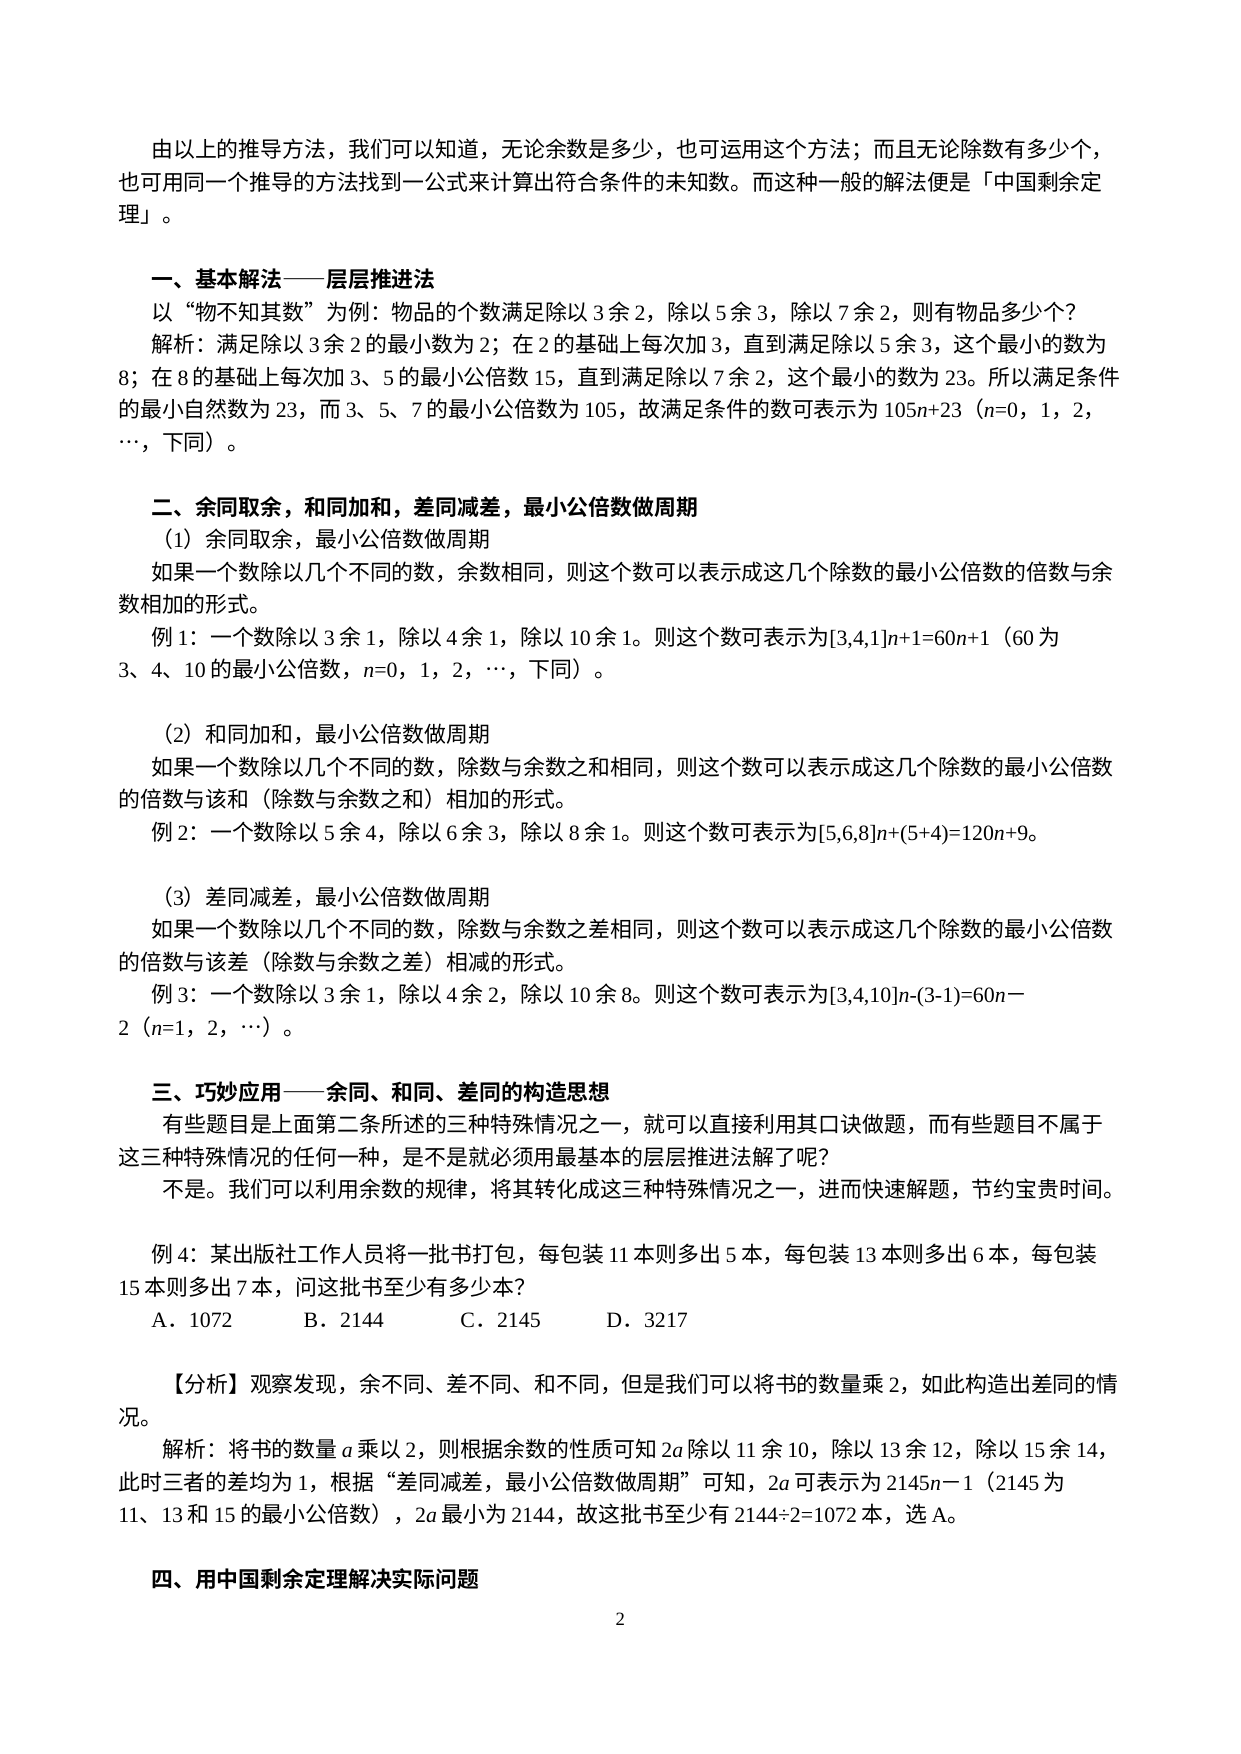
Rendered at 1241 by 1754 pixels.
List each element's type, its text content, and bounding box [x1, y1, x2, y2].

text 由以上的推导方法，我们可以知道，无论余数是多少，也可运用这个方法；而且无论除数有多少个，也可用同一个推导的方法找到一公式来计算出符合条件的未知数。而这种一般的解法便是「中国剩余定理」。 [118, 132, 1122, 229]
text A．1072 B．2144 C．2145 D．3217 [118, 1302, 1122, 1334]
text （1）余同取余，最小公倍数做周期 [118, 522, 1122, 554]
text 例3：一个数除以3余1，除以4余2，除以10余8。则这个数可表示为[3,4,10]n-(3-1)=60n－2（n=1，2，…）。 [118, 977, 1122, 1042]
text 四、用中国剩余定理解决实际问题 [118, 1562, 1122, 1594]
text 如果一个数除以几个不同的数，余数相同，则这个数可以表示成这几个除数的最小公倍数的倍数与余数相加的形式。 [118, 554, 1122, 619]
text 有些题目是上面第二条所述的三种特殊情况之一，就可以直接利用其口诀做题，而有些题目不属于这三种特殊情况的任何一种，是不是就必须用最基本的层层推进法解了呢？ [118, 1107, 1122, 1172]
text 一、基本解法——层层推进法 [118, 262, 1122, 294]
text 解析：满足除以3余2的最小数为2；在2的基础上每次加3，直到满足除以5余3，这个最小的数为8；在8的基础上每次加3、5的最小公倍数15，直到满足除以7余2，这个最小的数为23。所以满足条件的最小自然数为23，而3、5、7的最小公倍数为105，故满足条件的数可表示为105n+23（n=0，1，2，…，下同）。 [118, 327, 1122, 457]
text 以“物不知其数”为例：物品的个数满足除以3余2，除以5余3，除以7余2，则有物品多少个？ [118, 294, 1122, 327]
text （3）差同减差，最小公倍数做周期 [118, 879, 1122, 912]
text 二、余同取余，和同加和，差同减差，最小公倍数做周期 [118, 489, 1122, 522]
text 不是。我们可以利用余数的规律，将其转化成这三种特殊情况之一，进而快速解题，节约宝贵时间。 [118, 1172, 1122, 1204]
text 例2：一个数除以5余4，除以6余3，除以8余1。则这个数可表示为[5,6,8]n+(5+4)=120n+9。 [118, 814, 1122, 847]
text 例1：一个数除以3余1，除以4余1，除以10余1。则这个数可表示为[3,4,1]n+1=60n+1（60为3、4、10的最小公倍数，n=0，1，2，…，下同）。 [118, 619, 1122, 684]
text 【分析】观察发现，余不同、差不同、和不同，但是我们可以将书的数量乘2，如此构造出差同的情况。 [118, 1367, 1122, 1432]
text （2）和同加和，最小公倍数做周期 [118, 717, 1122, 749]
text 解析：将书的数量a乘以2，则根据余数的性质可知2a除以11余10，除以13余12，除以15余14，此时三者的差均为1，根据“差同减差，最小公倍数做周期”可知，2a可表示为2145n－1（2145为11、13和15的最小公倍数），2a最小为2144，故这批书至少有2144÷2=1072本，选A。 [118, 1432, 1122, 1529]
text 如果一个数除以几个不同的数，除数与余数之差相同，则这个数可以表示成这几个除数的最小公倍数的倍数与该差（除数与余数之差）相减的形式。 [118, 912, 1122, 977]
text 如果一个数除以几个不同的数，除数与余数之和相同，则这个数可以表示成这几个除数的最小公倍数的倍数与该和（除数与余数之和）相加的形式。 [118, 749, 1122, 814]
text 例4：某出版社工作人员将一批书打包，每包装11本则多出5本，每包装13本则多出6本，每包装15本则多出7本，问这批书至少有多少本？ [118, 1237, 1122, 1302]
text 三、巧妙应用——余同、和同、差同的构造思想 [118, 1074, 1122, 1107]
